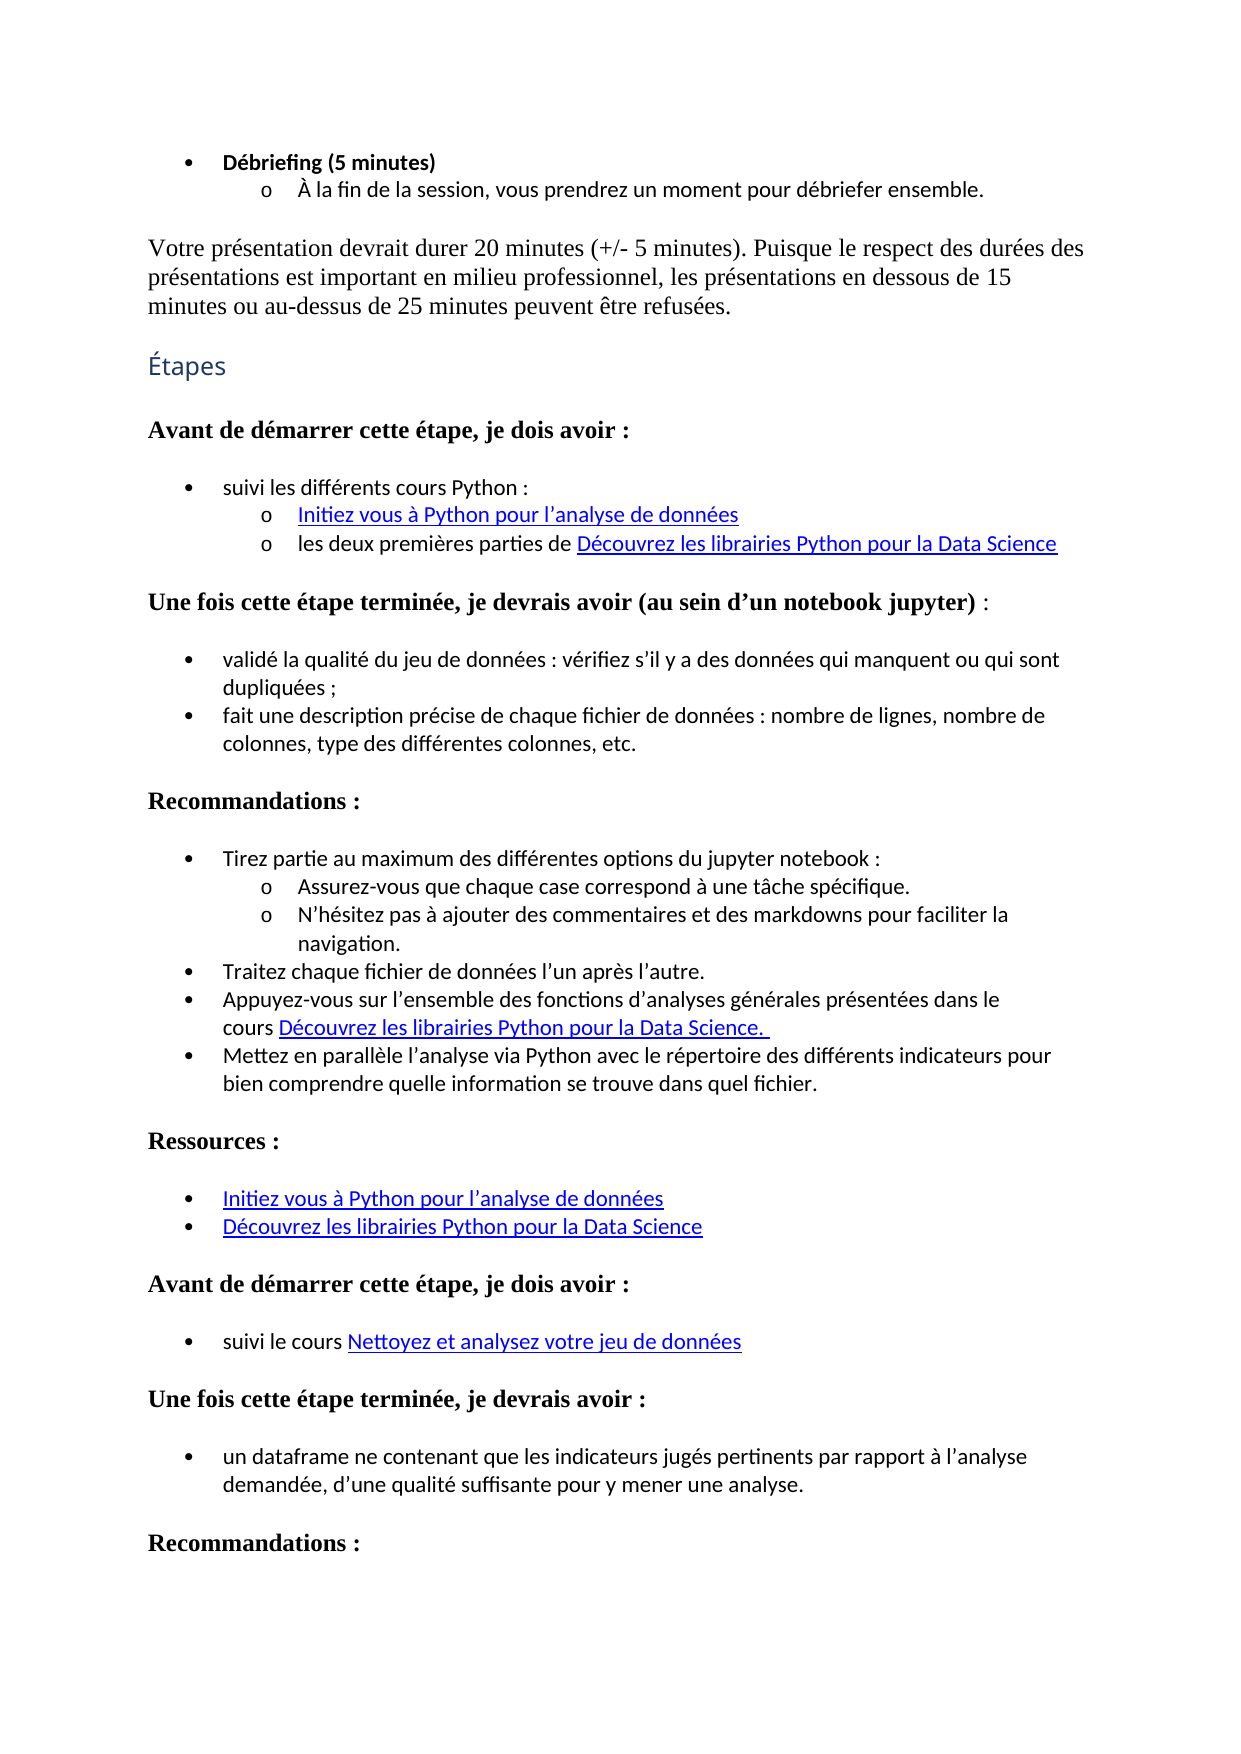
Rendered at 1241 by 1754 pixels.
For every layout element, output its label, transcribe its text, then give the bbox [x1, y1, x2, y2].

text Ressources : [148, 1126, 1093, 1155]
list les deux premières parties de Découvrez les librairies Python pour la Data Science [260, 529, 1093, 558]
list Assurez-vous que chaque case correspond à une tâche spécifique. [260, 872, 1093, 901]
list Initiez vous à Python pour l’analyse de données [260, 501, 1093, 529]
text Recommandations : [148, 786, 1093, 815]
text Une fois cette étape terminée, je devrais avoir : [148, 1384, 1093, 1413]
list Appuyez-vous sur l’ensemble des fonctions d’analyses générales présentées dans le cours Découvrez les librairies Python pour la Data Science. [185, 985, 1093, 1041]
list Initiez vous à Python pour l’analyse de données [185, 1184, 1093, 1212]
list un dataframe ne contenant que les indicateurs jugés pertinents par rapport à l’analyse demandée, d’une qualité suffisante pour y mener une analyse. [185, 1442, 1093, 1498]
text Votre présentation devrait durer 20 minutes (+/- 5 minutes). Puisque le respect des durées des présentations est important en milieu professionnel, les présentations en dessous de 15 minutes ou au-dessus de 25 minutes peuvent être refusées. [148, 233, 1093, 319]
list suivi le cours Nettoyez et analysez votre jeu de données [185, 1327, 1093, 1355]
text Recommandations : [148, 1528, 1093, 1556]
list fait une description précise de chaque fichier de données : nombre de lignes, nombre de colonnes, type des différentes colonnes, etc. [185, 701, 1093, 757]
list Mettez en parallèle l’analyse via Python avec le répertoire des différents indicateurs pour bien comprendre quelle information se trouve dans quel fichier. [185, 1041, 1093, 1097]
list N’hésitez pas à ajouter des commentaires et des markdowns pour faciliter la navigation. [260, 901, 1093, 957]
list Tirez partie au maximum des différentes options du jupyter notebook : [185, 844, 1093, 872]
text Avant de démarrer cette étape, je dois avoir : [148, 415, 1093, 443]
text Une fois cette étape terminée, je devrais avoir (au sein d’un notebook jupyter) : [148, 587, 1093, 616]
text Avant de démarrer cette étape, je dois avoir : [148, 1269, 1093, 1298]
list À la fin de la session, vous prendrez un moment pour débriefer ensemble. [260, 176, 1093, 204]
list Débriefing (5 minutes) [185, 148, 1093, 176]
subtitle Étapes [148, 349, 1093, 383]
list validé la qualité du jeu de données : vérifiez s’il y a des données qui manquent ou qui sont dupliquées ; [185, 645, 1093, 701]
list suivi les différents cours Python : [185, 473, 1093, 501]
list Traitez chaque fichier de données l’un après l’autre. [185, 957, 1093, 985]
list Découvrez les librairies Python pour la Data Science [185, 1212, 1093, 1240]
